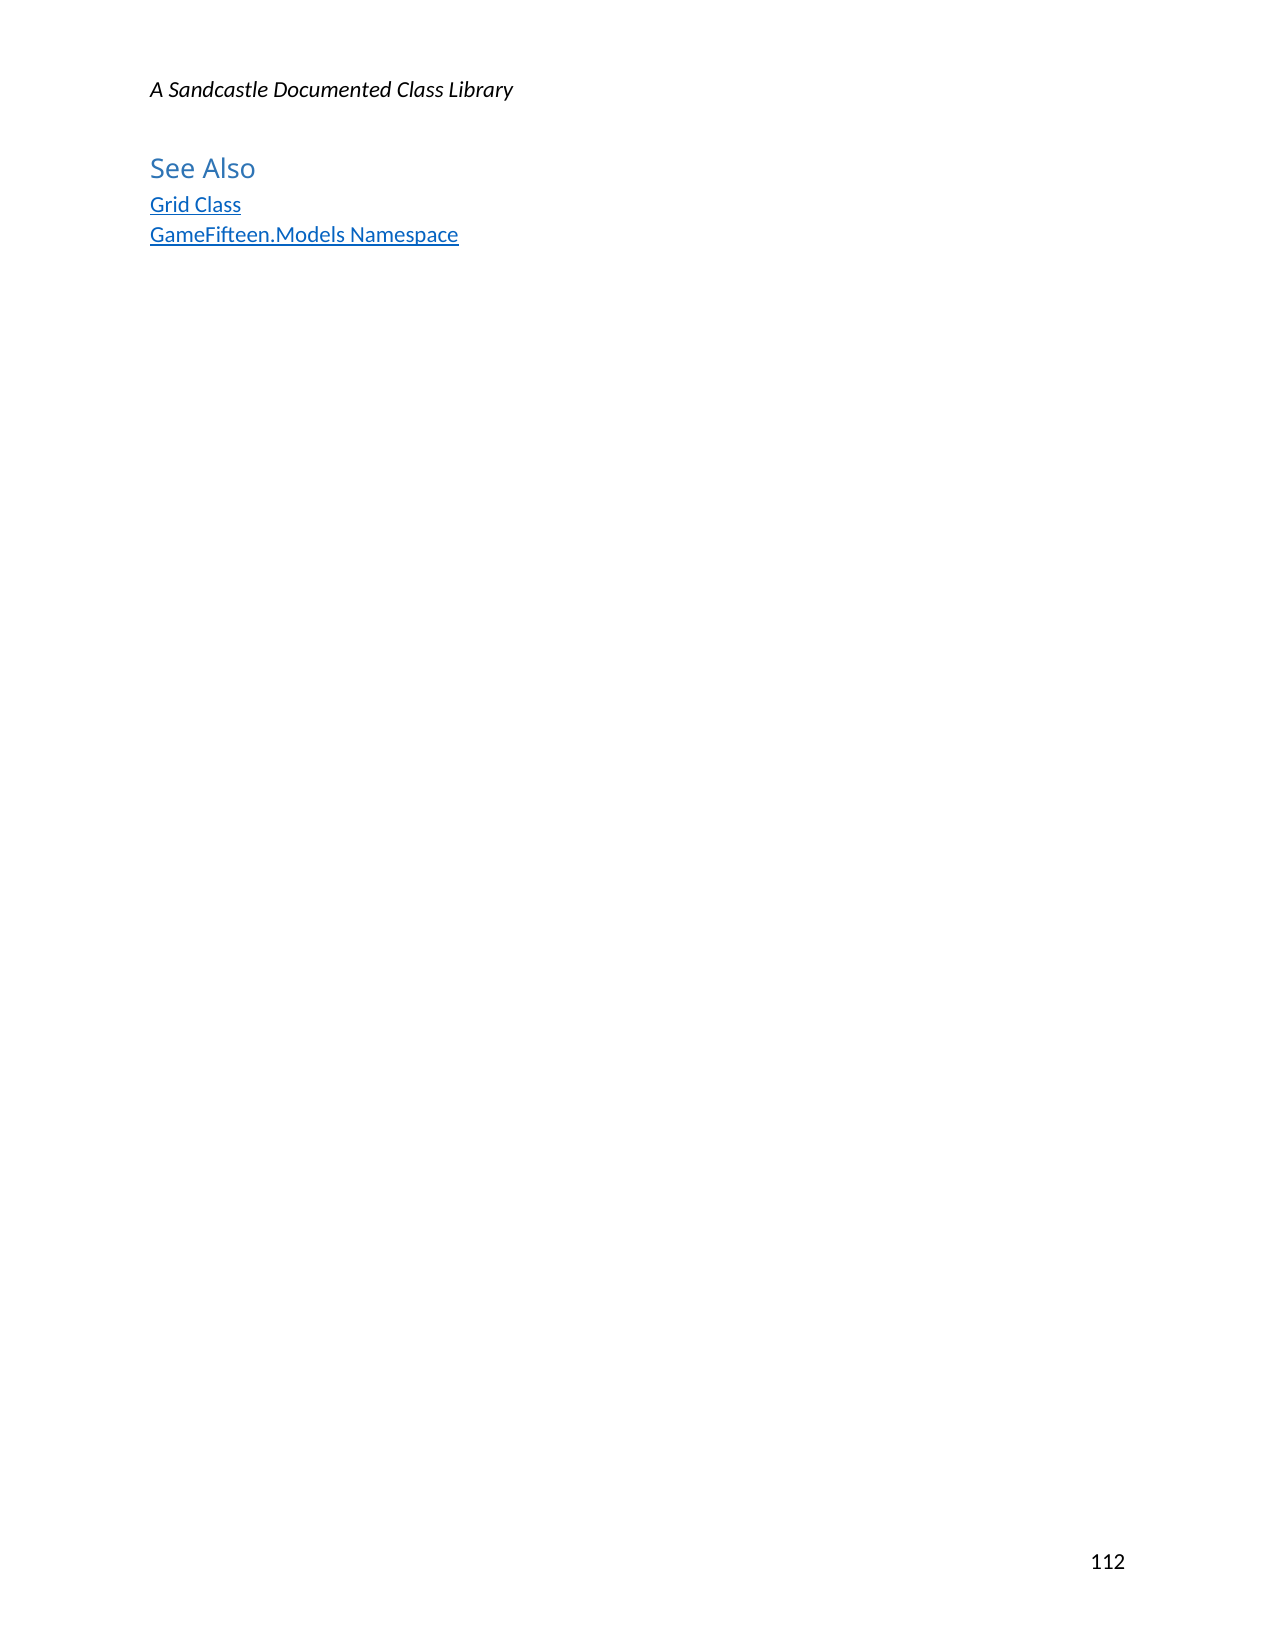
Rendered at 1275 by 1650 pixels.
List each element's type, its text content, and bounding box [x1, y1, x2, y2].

text GameFifteen.Models Namespace [150, 220, 1125, 248]
text Grid Class [150, 190, 1125, 218]
subtitle See Also [150, 150, 1125, 187]
